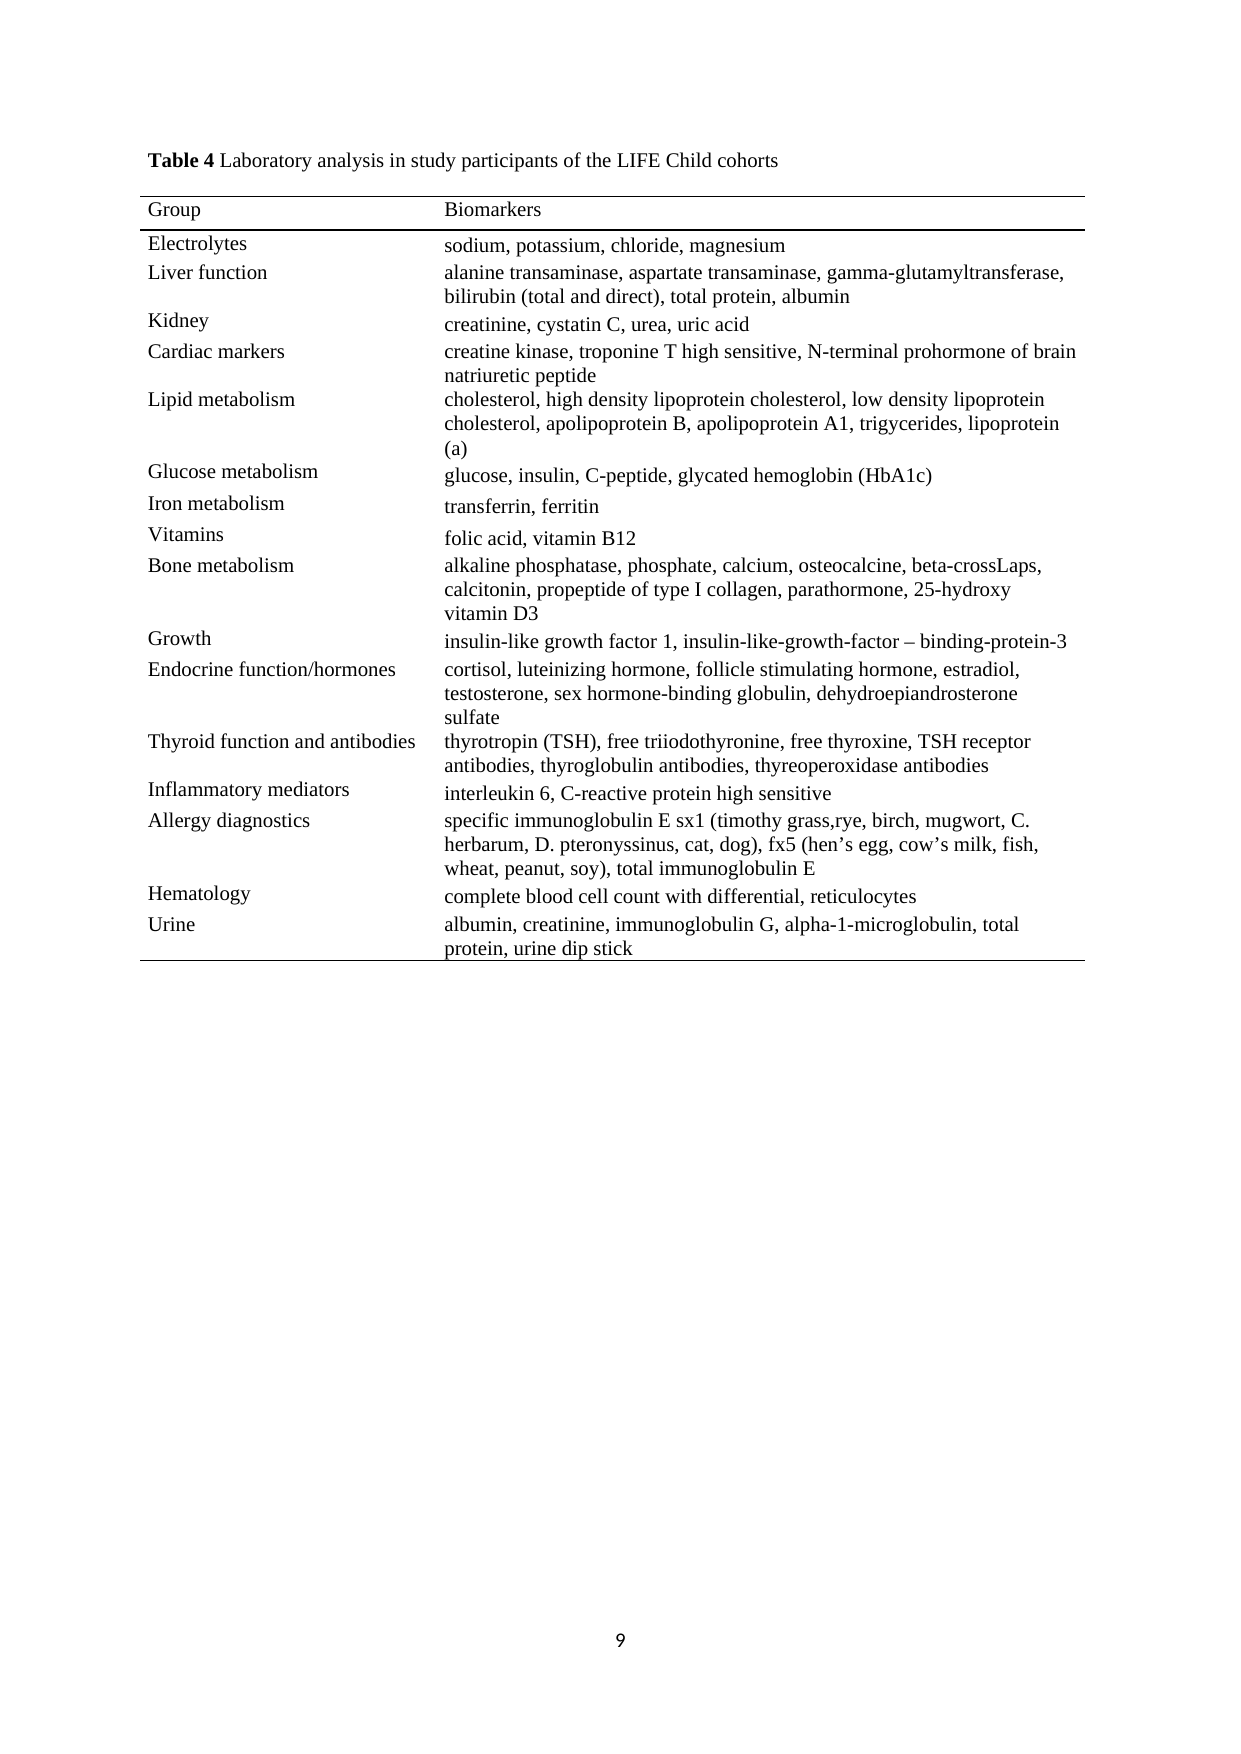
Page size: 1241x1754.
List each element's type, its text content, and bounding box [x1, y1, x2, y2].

table_cell sodium, potassium, chloride, magnesium [437, 231, 1085, 260]
table_cell Iron metabolism [140, 491, 437, 522]
table_cell creatine kinase, troponine T high sensitive, N-terminal prohormone of brain natriuretic peptide [437, 339, 1085, 387]
table_cell Liver function [140, 260, 437, 308]
table_cell Lipid metabolism [140, 387, 437, 459]
table_cell Glucose metabolism [140, 460, 437, 491]
table_cell albumin, creatinine, immunoglobulin G, alpha-1-microglobulin, total protein, urine dip stick [437, 912, 1085, 960]
table_cell Hematology [140, 880, 437, 912]
table_header Group [140, 197, 437, 228]
table_cell specific immunoglobulin E sx1 (timothy grass,rye, birch, mugwort, C. herbarum, D. pteronyssinus, cat, dog), fx5 (hen’s egg, cow’s milk, fish, wheat, peanut, soy), total immunoglobulin E [437, 808, 1085, 880]
table_cell complete blood cell count with differential, reticulocytes [437, 880, 1085, 912]
table_cell creatinine, cystatin C, urea, uric acid [437, 308, 1085, 339]
table_header Biomarkers [437, 197, 1085, 228]
table_cell interleukin 6, C-reactive protein high sensitive [437, 777, 1085, 808]
table_cell Cardiac markers [140, 339, 437, 387]
table_cell Bone metabolism [140, 553, 437, 625]
table_cell Allergy diagnostics [140, 808, 437, 880]
table_cell glucose, insulin, C-peptide, glycated hemoglobin (HbA1c) [437, 460, 1085, 491]
table_cell cholesterol, high density lipoprotein cholesterol, low density lipoprotein cholesterol, apolipoprotein B, apolipoprotein A1, trigycerides, lipoprotein (a) [437, 387, 1085, 459]
table_cell Thyroid function and antibodies [140, 729, 437, 777]
table_cell alanine transaminase, aspartate transaminase, gamma-glutamyltransferase, bilirubin (total and direct), total protein, albumin [437, 260, 1085, 308]
text Table 4 Laboratory analysis in study participants of the LIFE Child cohorts [148, 148, 1093, 172]
table_cell Vitamins [140, 522, 437, 553]
table_cell Electrolytes [140, 231, 437, 260]
table_cell Urine [140, 912, 437, 960]
table_cell Endocrine function/hormones [140, 657, 437, 729]
table_cell insulin-like growth factor 1, insulin-like-growth-factor – binding-protein-3 [437, 625, 1085, 657]
table_cell folic acid, vitamin B12 [437, 522, 1085, 553]
table_cell thyrotropin (TSH), free triiodothyronine, free thyroxine, TSH receptor antibodies, thyroglobulin antibodies, thyreoperoxidase antibodies [437, 729, 1085, 777]
table_cell transferrin, ferritin [437, 491, 1085, 522]
table_cell cortisol, luteinizing hormone, follicle stimulating hormone, estradiol, testosterone, sex hormone-binding globulin, dehydroepiandrosterone sulfate [437, 657, 1085, 729]
table_cell Kidney [140, 308, 437, 339]
table_cell alkaline phosphatase, phosphate, calcium, osteocalcine, beta-crossLaps, calcitonin, propeptide of type I collagen, parathormone, 25-hydroxy vitamin D3 [437, 553, 1085, 625]
table_cell Inflammatory mediators [140, 777, 437, 808]
table_cell Growth [140, 625, 437, 657]
